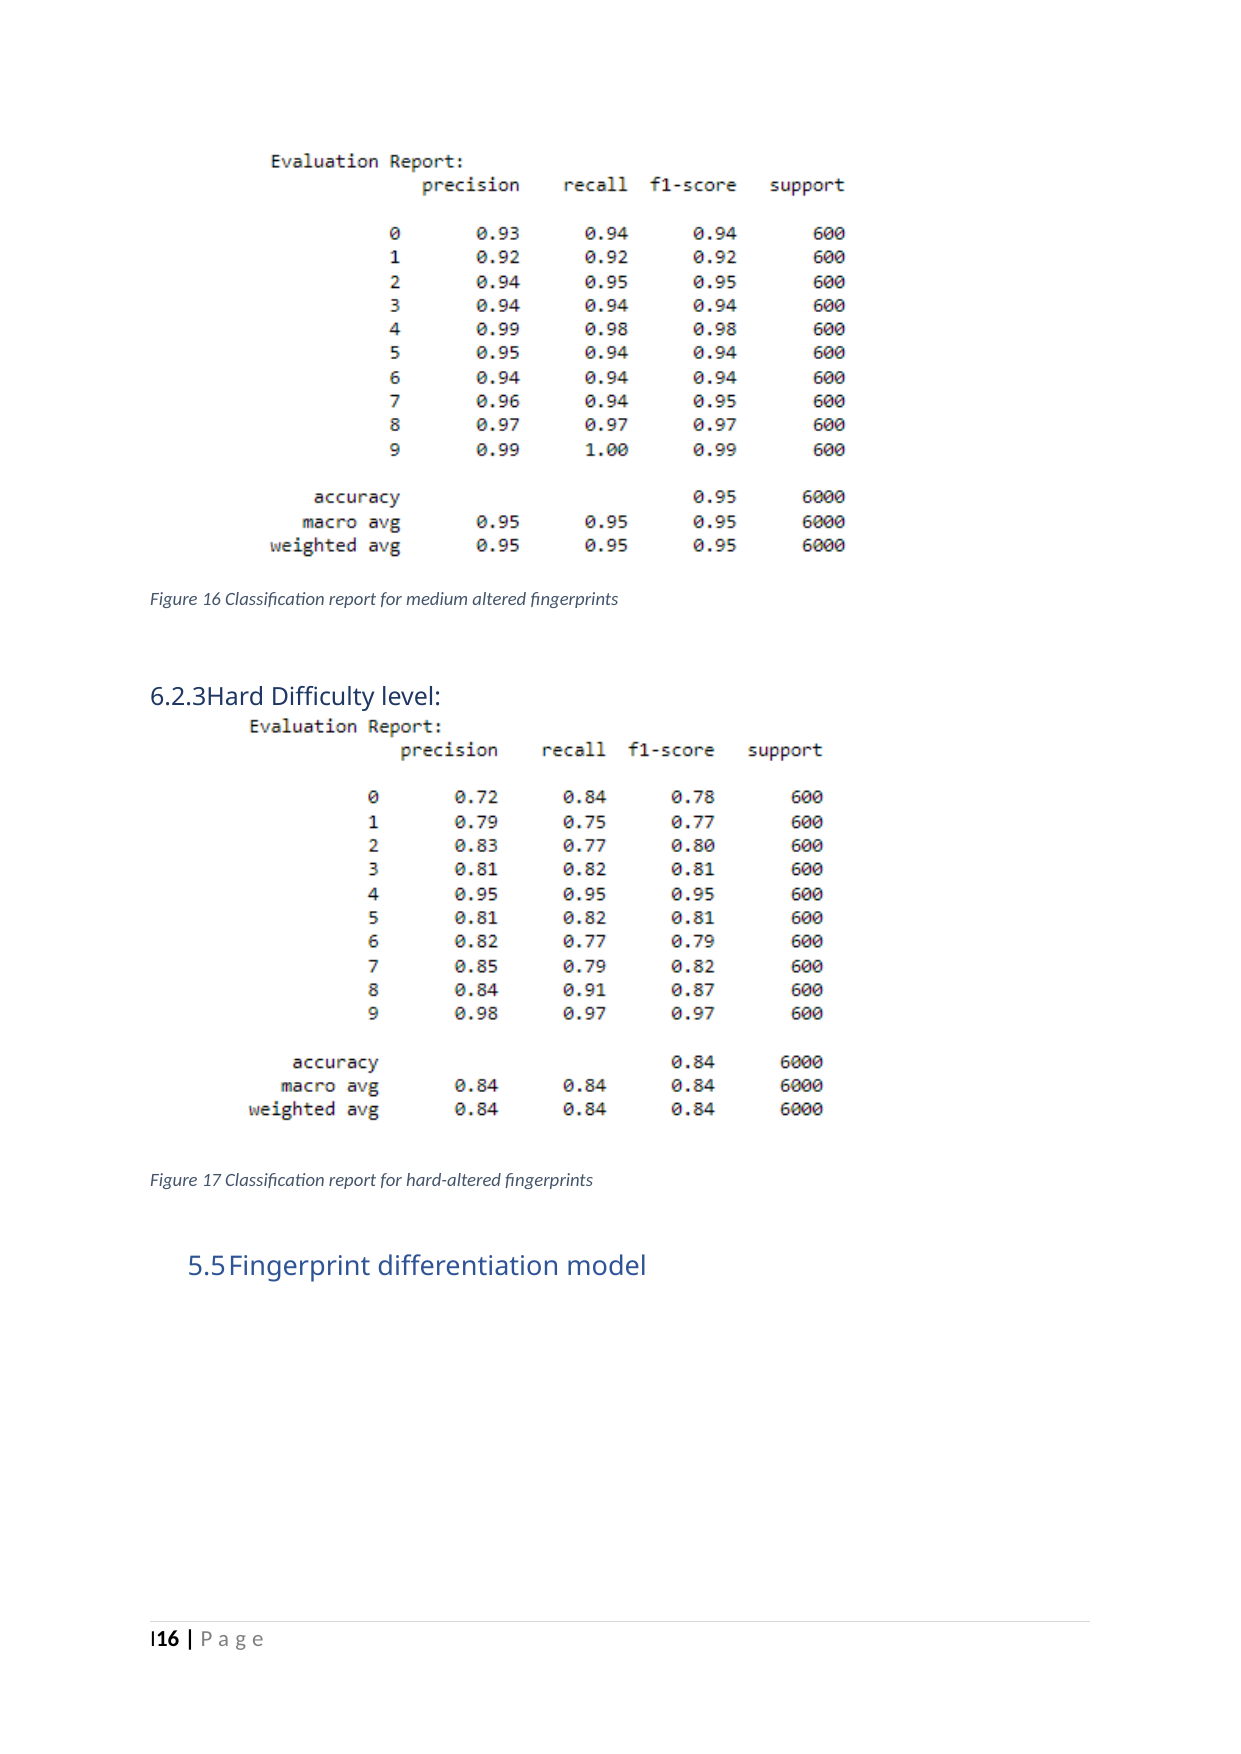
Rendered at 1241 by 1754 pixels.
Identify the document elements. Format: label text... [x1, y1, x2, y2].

picture [262, 150, 868, 569]
text Figure 17 Classification report for hard-altered fingerprints [150, 1168, 1090, 1191]
picture [225, 715, 874, 1150]
text Figure 16 Classification report for medium altered fingerprints [150, 588, 1090, 611]
subtitle 6.2.3Hard Difficulty level: [150, 678, 1090, 712]
subtitle Fingerprint differentiation model [187, 1246, 1090, 1283]
